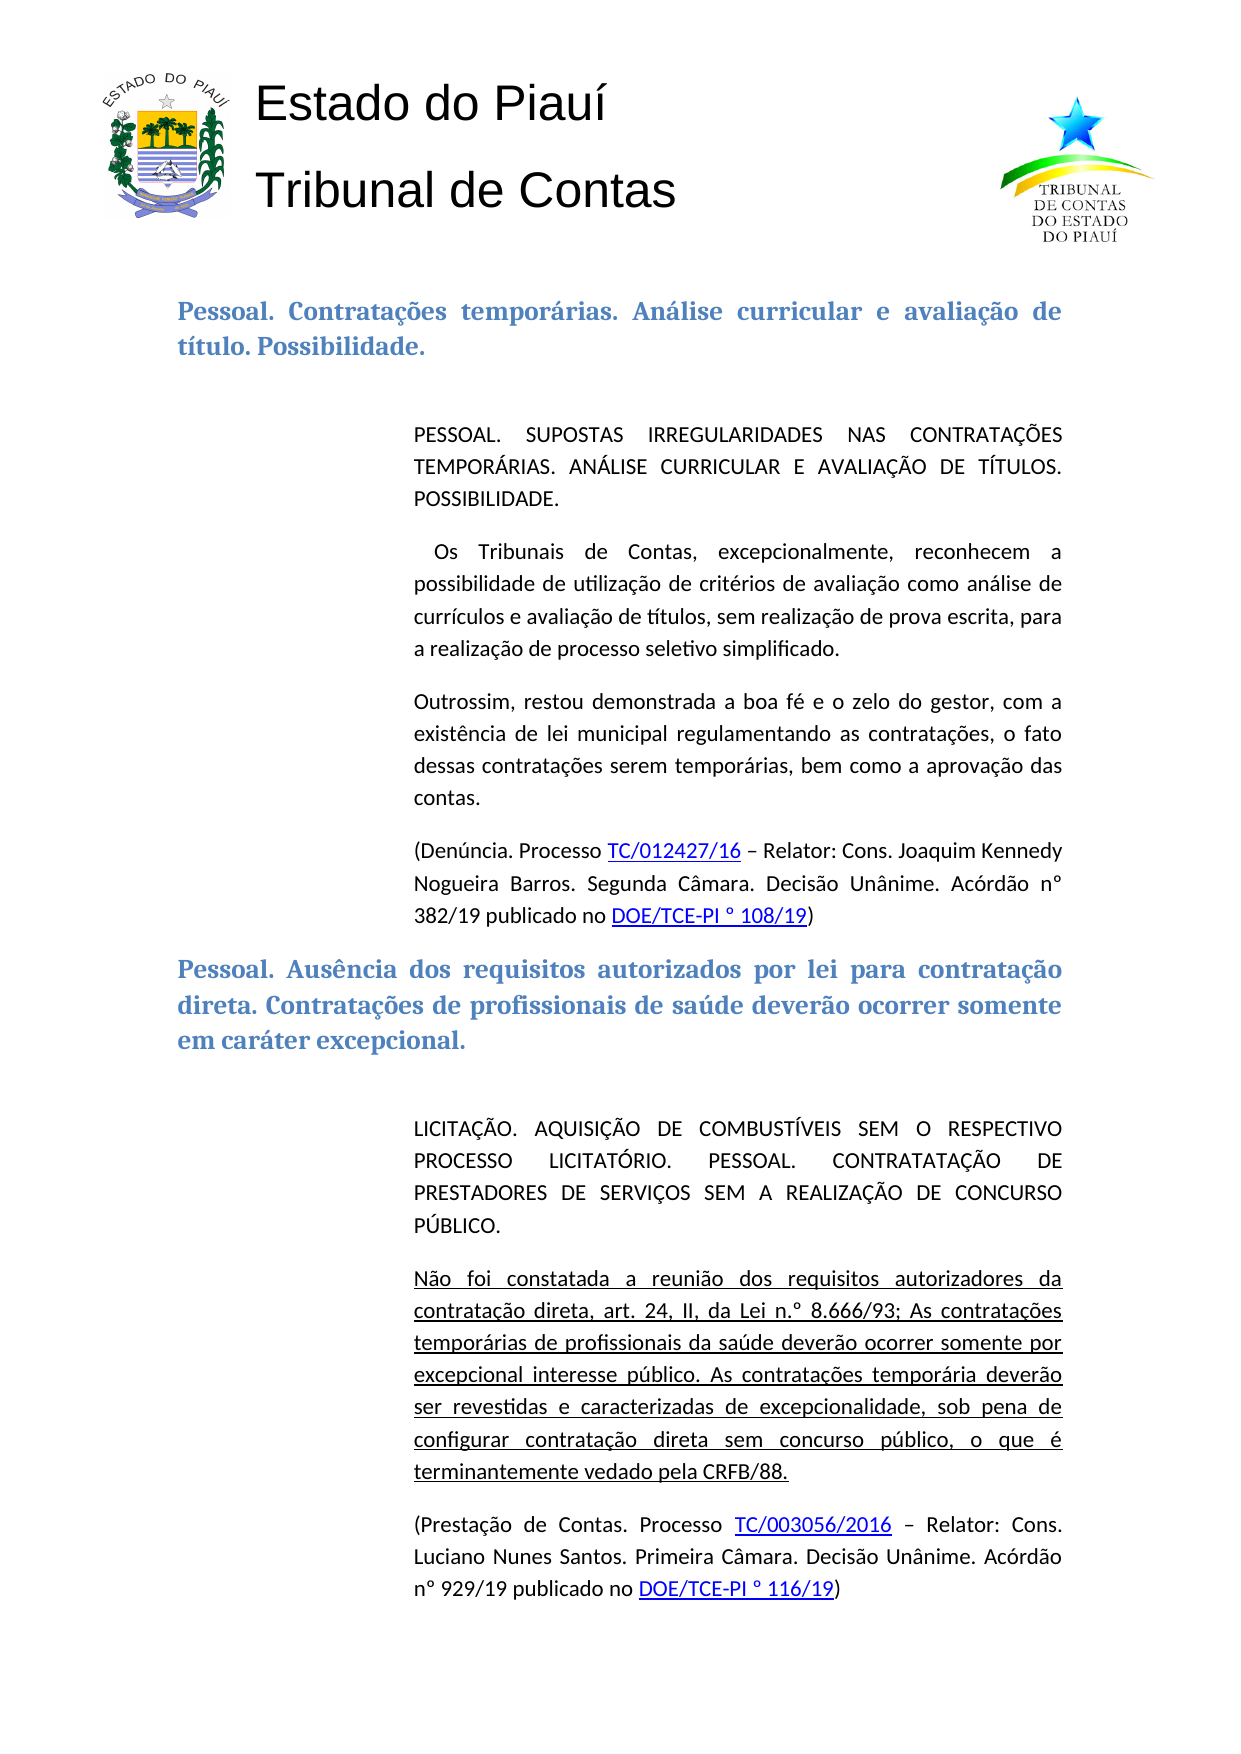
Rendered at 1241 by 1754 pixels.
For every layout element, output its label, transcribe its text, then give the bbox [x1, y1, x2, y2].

list LICITAÇÃO. AQUISIÇÃO DE COMBUSTÍVEIS SEM O RESPECTIVO PROCESSO LICITATÓRIO. PESSOAL. CONTRATATAÇÃO DE PRESTADORES DE SERVIÇOS SEM A REALIZAÇÃO DE CONCURSO PÚBLICO. [413, 1114, 1063, 1239]
text PESSOAL. SUPOSTAS IRREGULARIDADES NAS CONTRATAÇÕES TEMPORÁRIAS. ANÁLISE CURRICULAR E AVALIAÇÃO DE TÍTULOS. POSSIBILIDADE. [413, 420, 1063, 512]
subtitle Pessoal. Ausência dos requisitos autorizados por lei para contratação direta. Contratações de profissionais de saúde deverão ocorrer somente em caráter excepcional. [177, 954, 1063, 1057]
text (Denúncia. Processo TC/012427/16 – Relator: Cons. Joaquim Kennedy Nogueira Barros. Segunda Câmara. Decisão Unânime. Acórdão nº 382/19 publicado no DOE/TCE-PI º 108/19) [413, 837, 1063, 929]
text Outrossim, restou demonstrada a boa fé e o zelo do gestor, com a existência de lei municipal regulamentando as contratações, o fato dessas contratações serem temporárias, bem como a aprovação das contas. [413, 687, 1063, 812]
text Os Tribunais de Contas, excepcionalmente, reconhecem a possibilidade de utilização de critérios de avaliação como análise de currículos e avaliação de títulos, sem realização de prova escrita, para a realização de processo seletivo simplificado. [413, 537, 1063, 662]
list (Prestação de Contas. Processo TC/003056/2016 – Relator: Cons. Luciano Nunes Santos. Primeira Câmara. Decisão Unânime. Acórdão nº 929/19 publicado no DOE/TCE-PI º 116/19) [413, 1510, 1063, 1602]
picture [102, 73, 230, 218]
picture [1000, 96, 1155, 245]
subtitle Pessoal. Contratações temporárias. Análise curricular e avaliação de título. Possibilidade. [177, 296, 1063, 362]
